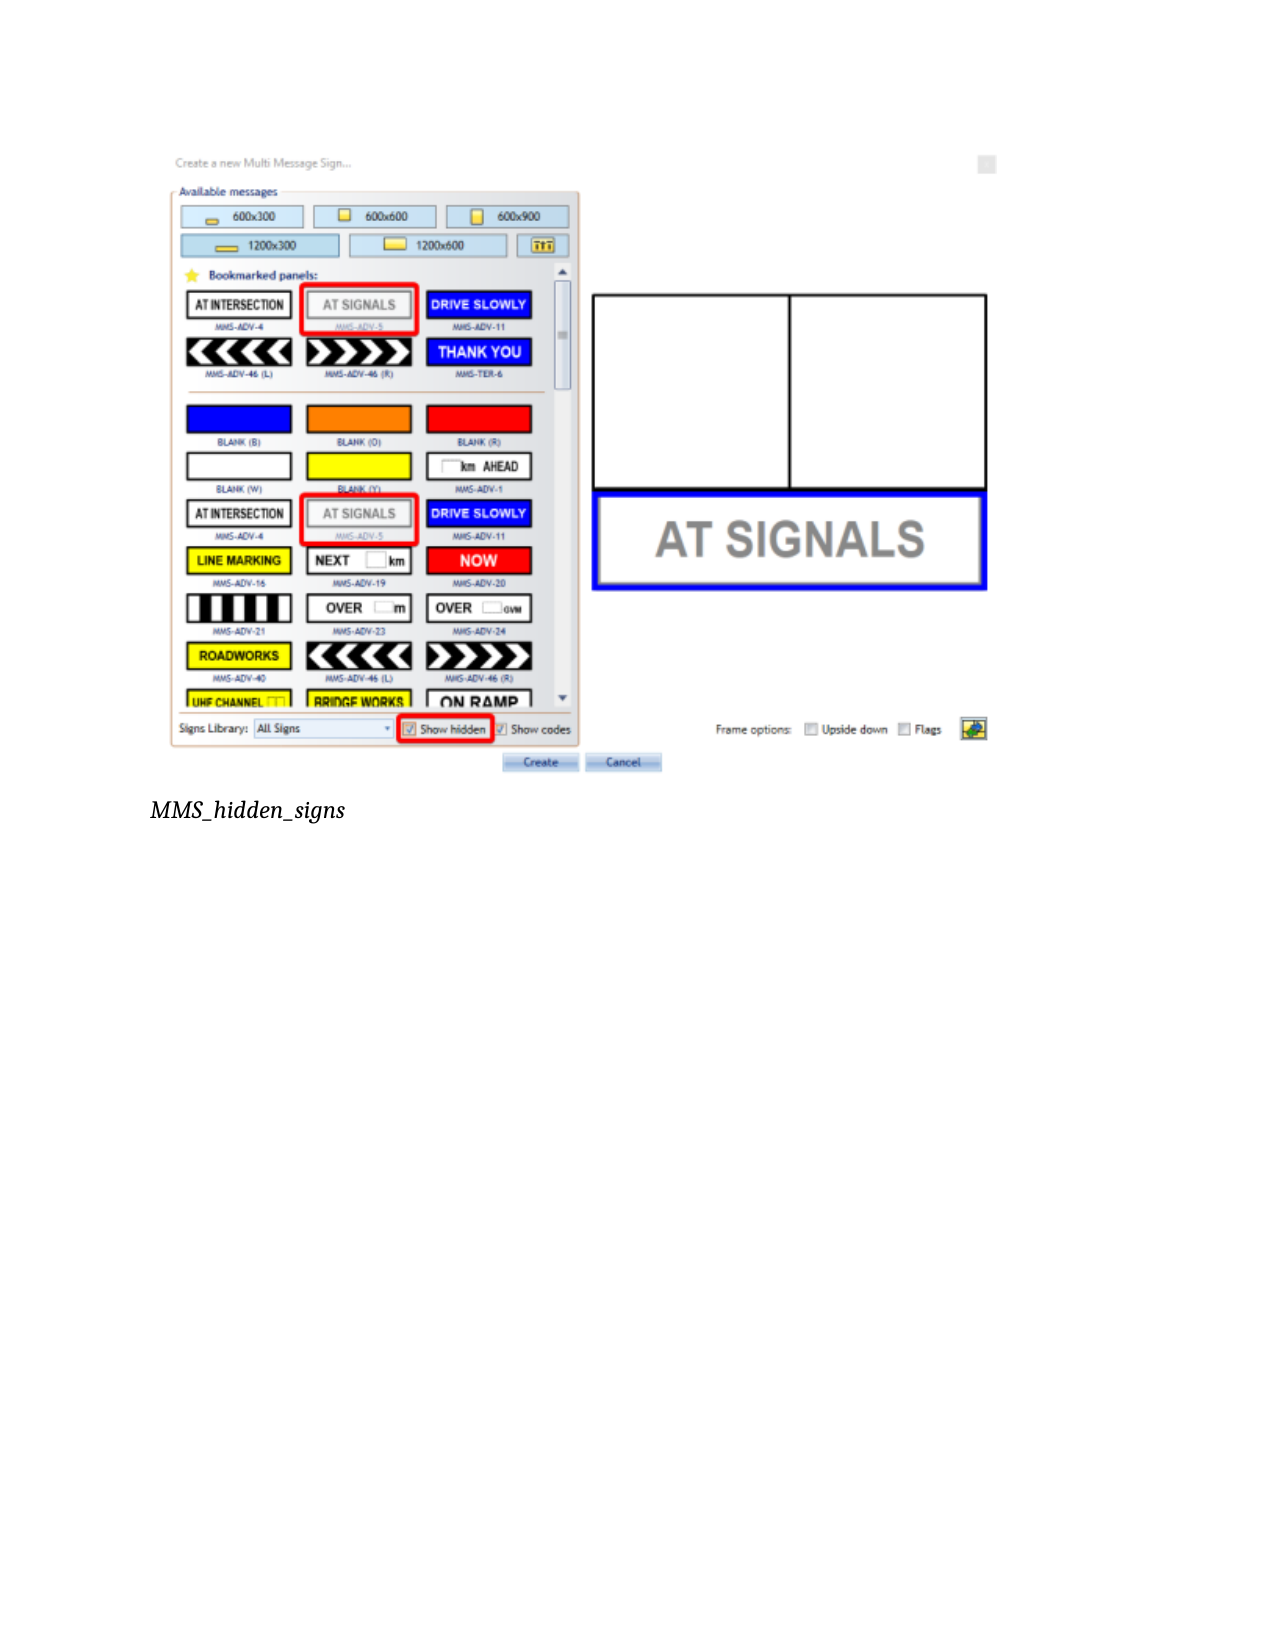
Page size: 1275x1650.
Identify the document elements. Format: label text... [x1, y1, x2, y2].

picture [168, 150, 997, 775]
text MMS_hidden_signs [150, 796, 1125, 824]
